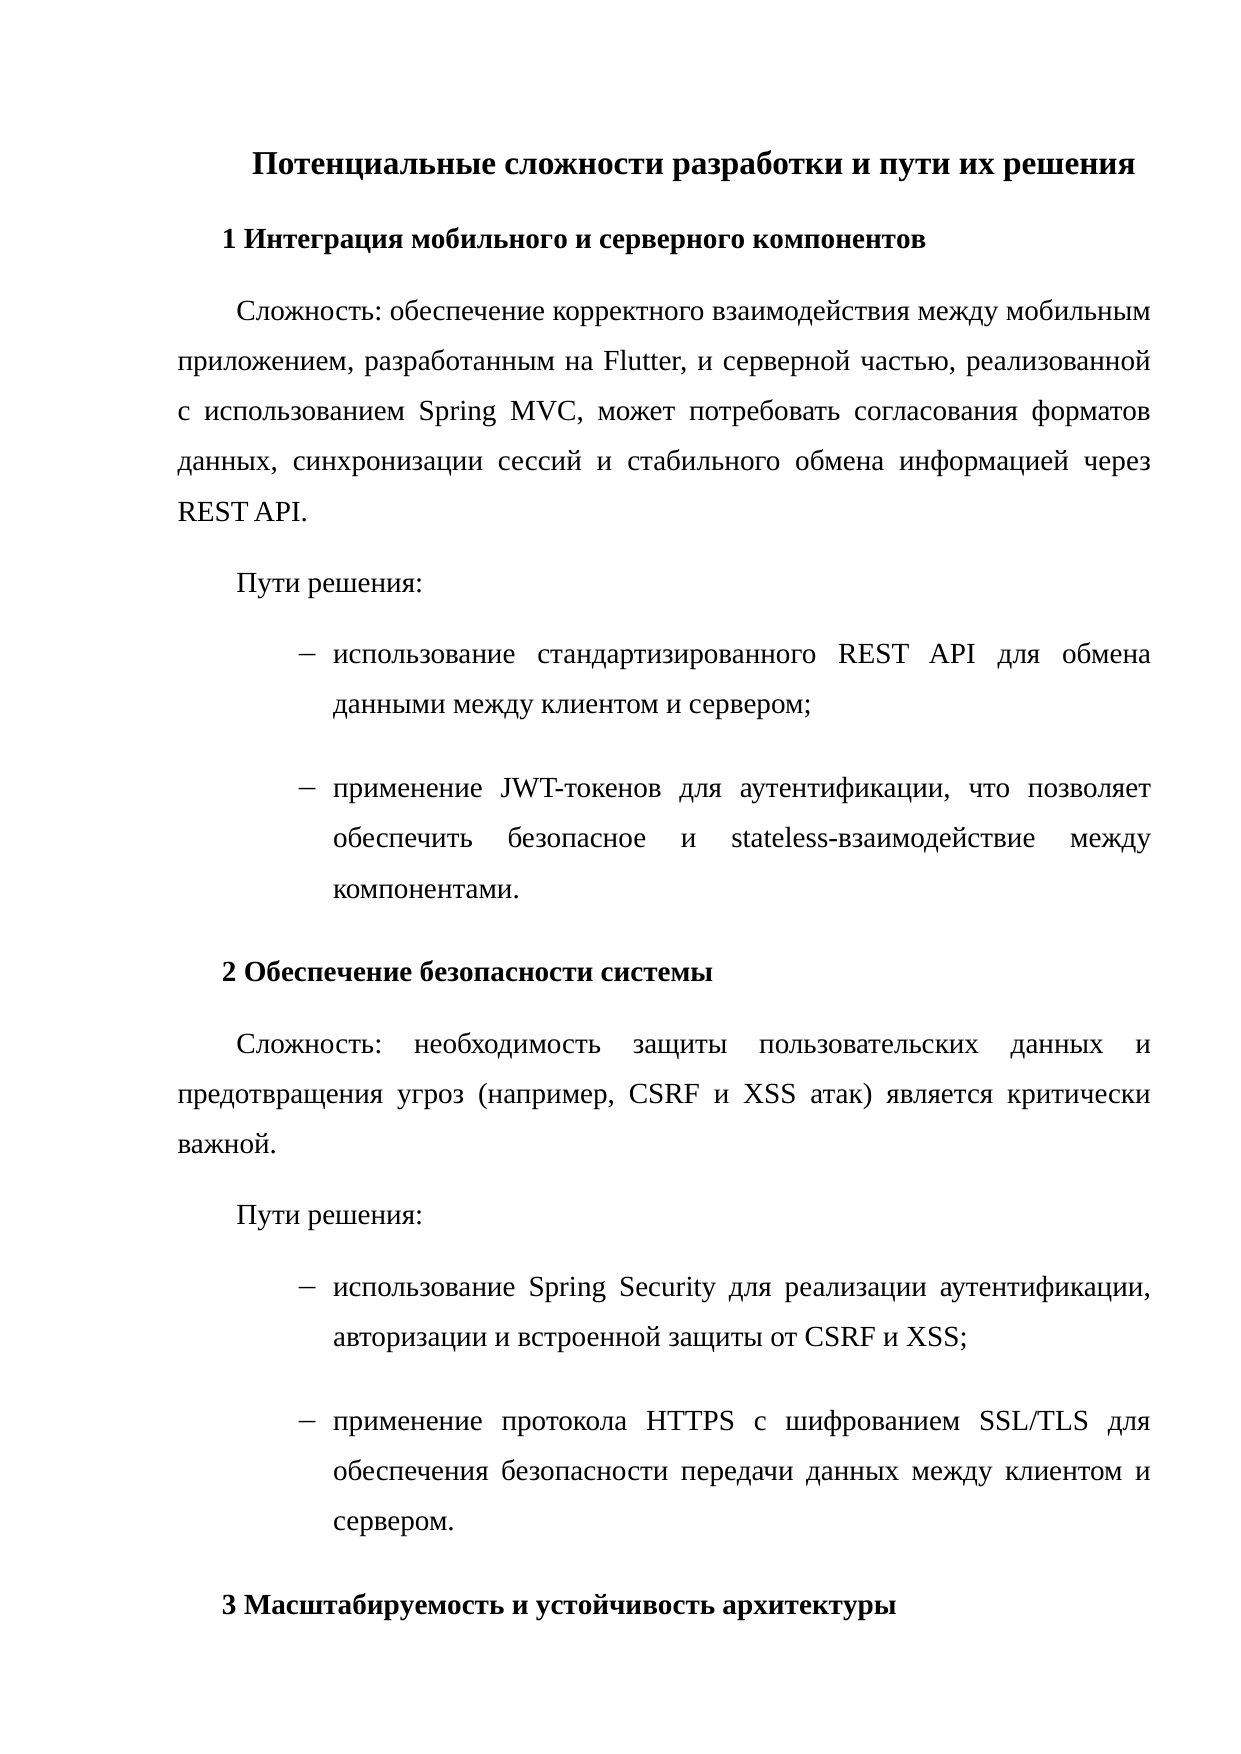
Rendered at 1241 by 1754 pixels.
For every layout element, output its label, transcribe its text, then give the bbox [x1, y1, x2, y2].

text использование Spring Security для реализации аутентификации, авторизации и встроенной защиты от CSRF и XSS; [295, 1269, 1152, 1353]
text Пути решения: [177, 1197, 1152, 1231]
text применение JWT-токенов для аутентификации, что позволяет обеспечить безопасное и stateless-взаимодействие между компонентами. [295, 770, 1152, 904]
text Масштабируемость и устойчивость архитектуры [222, 1587, 1152, 1621]
text Обеспечение безопасности системы [222, 954, 1152, 988]
text Сложность: обеспечение корректного взаимодействия между мобильным приложением, разработанным на Flutter, и серверной частью, реализованной с использованием Spring MVC, может потребовать согласования форматов данных, синхронизации сессий и стабильного обмена информацией через REST API. [177, 293, 1152, 527]
text Потенциальные сложности разработки и пути их решения [177, 143, 1152, 181]
text Пути решения: [177, 565, 1152, 598]
text применение протокола HTTPS с шифрованием SSL/TLS для обеспечения безопасности передачи данных между клиентом и сервером. [295, 1403, 1152, 1537]
text использование стандартизированного REST API для обмена данными между клиентом и сервером; [295, 636, 1152, 720]
text Сложность: необходимость защиты пользовательских данных и предотвращения угроз (например, CSRF и XSS атак) является критически важной. [177, 1026, 1152, 1160]
text Интеграция мобильного и серверного компонентов [222, 221, 1152, 255]
